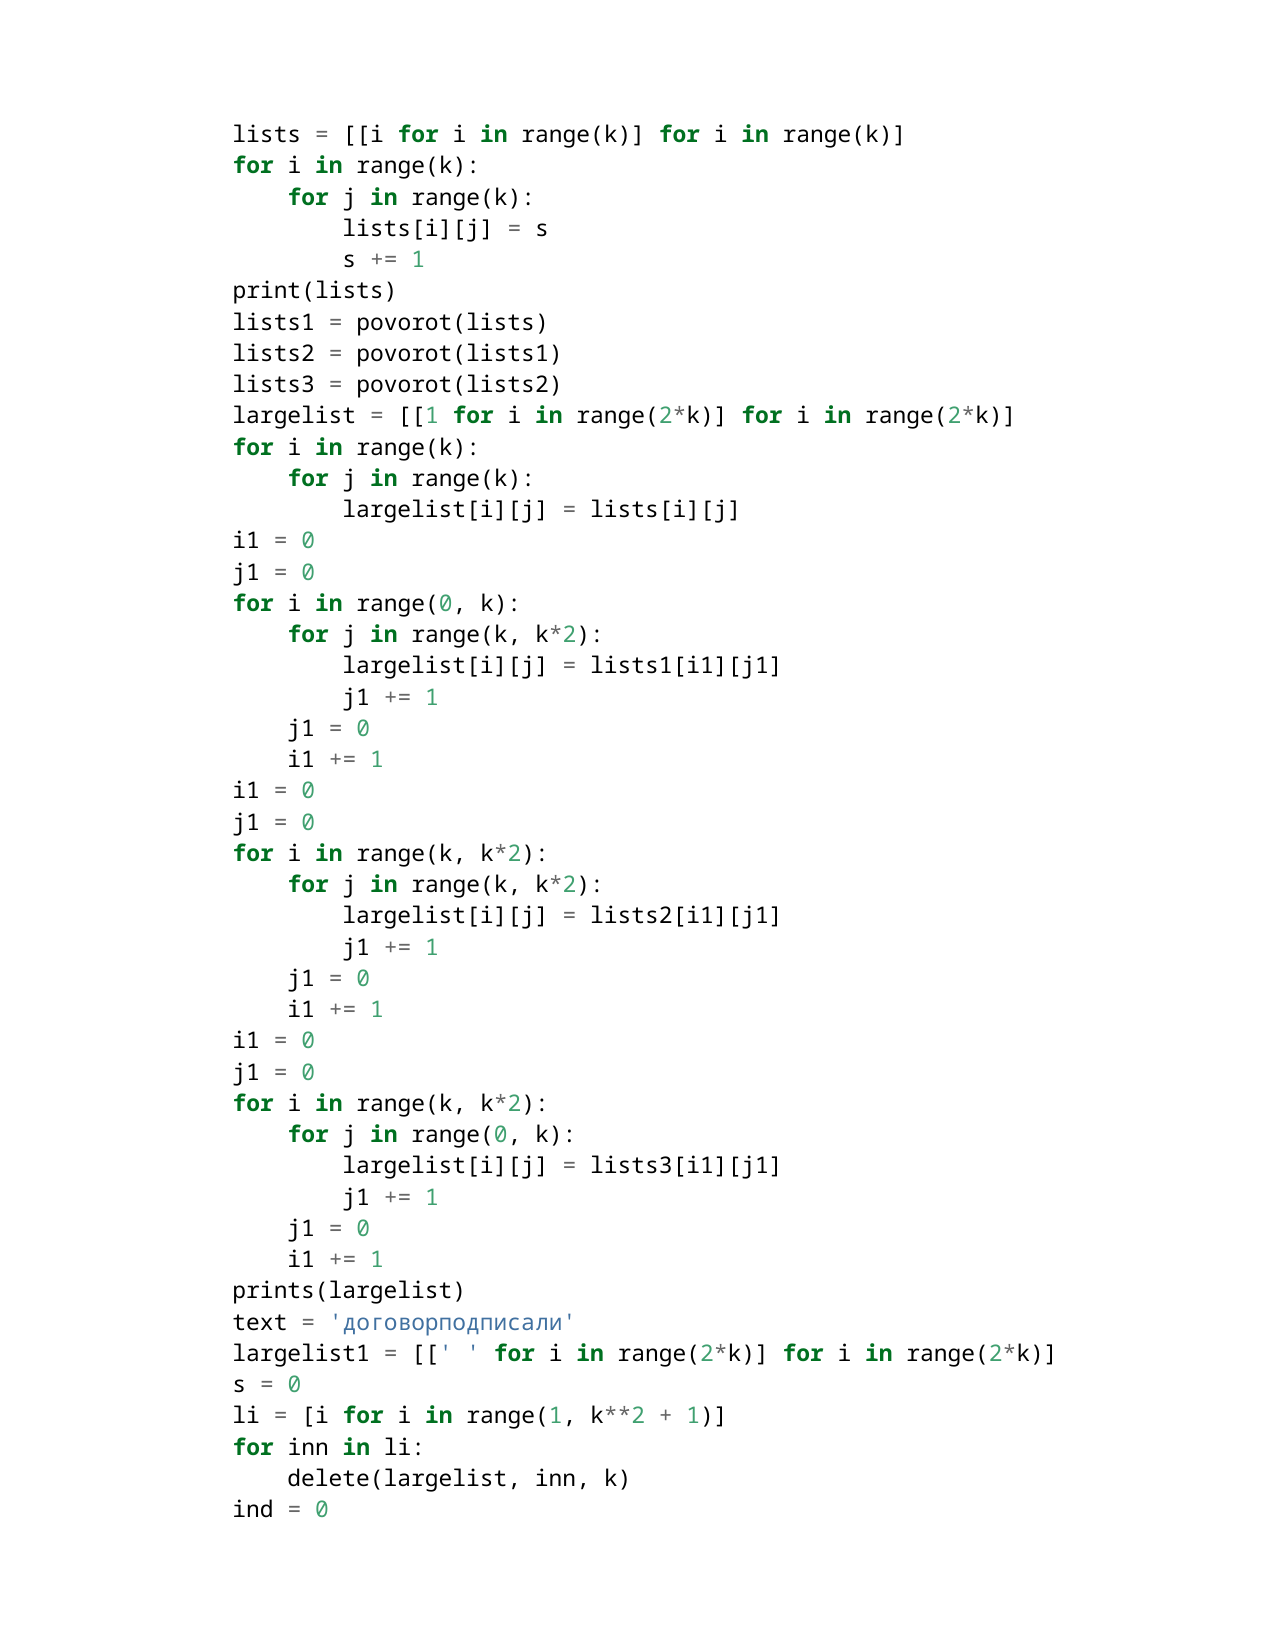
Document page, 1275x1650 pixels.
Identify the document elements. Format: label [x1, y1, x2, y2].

text [177, 118, 1186, 1524]
